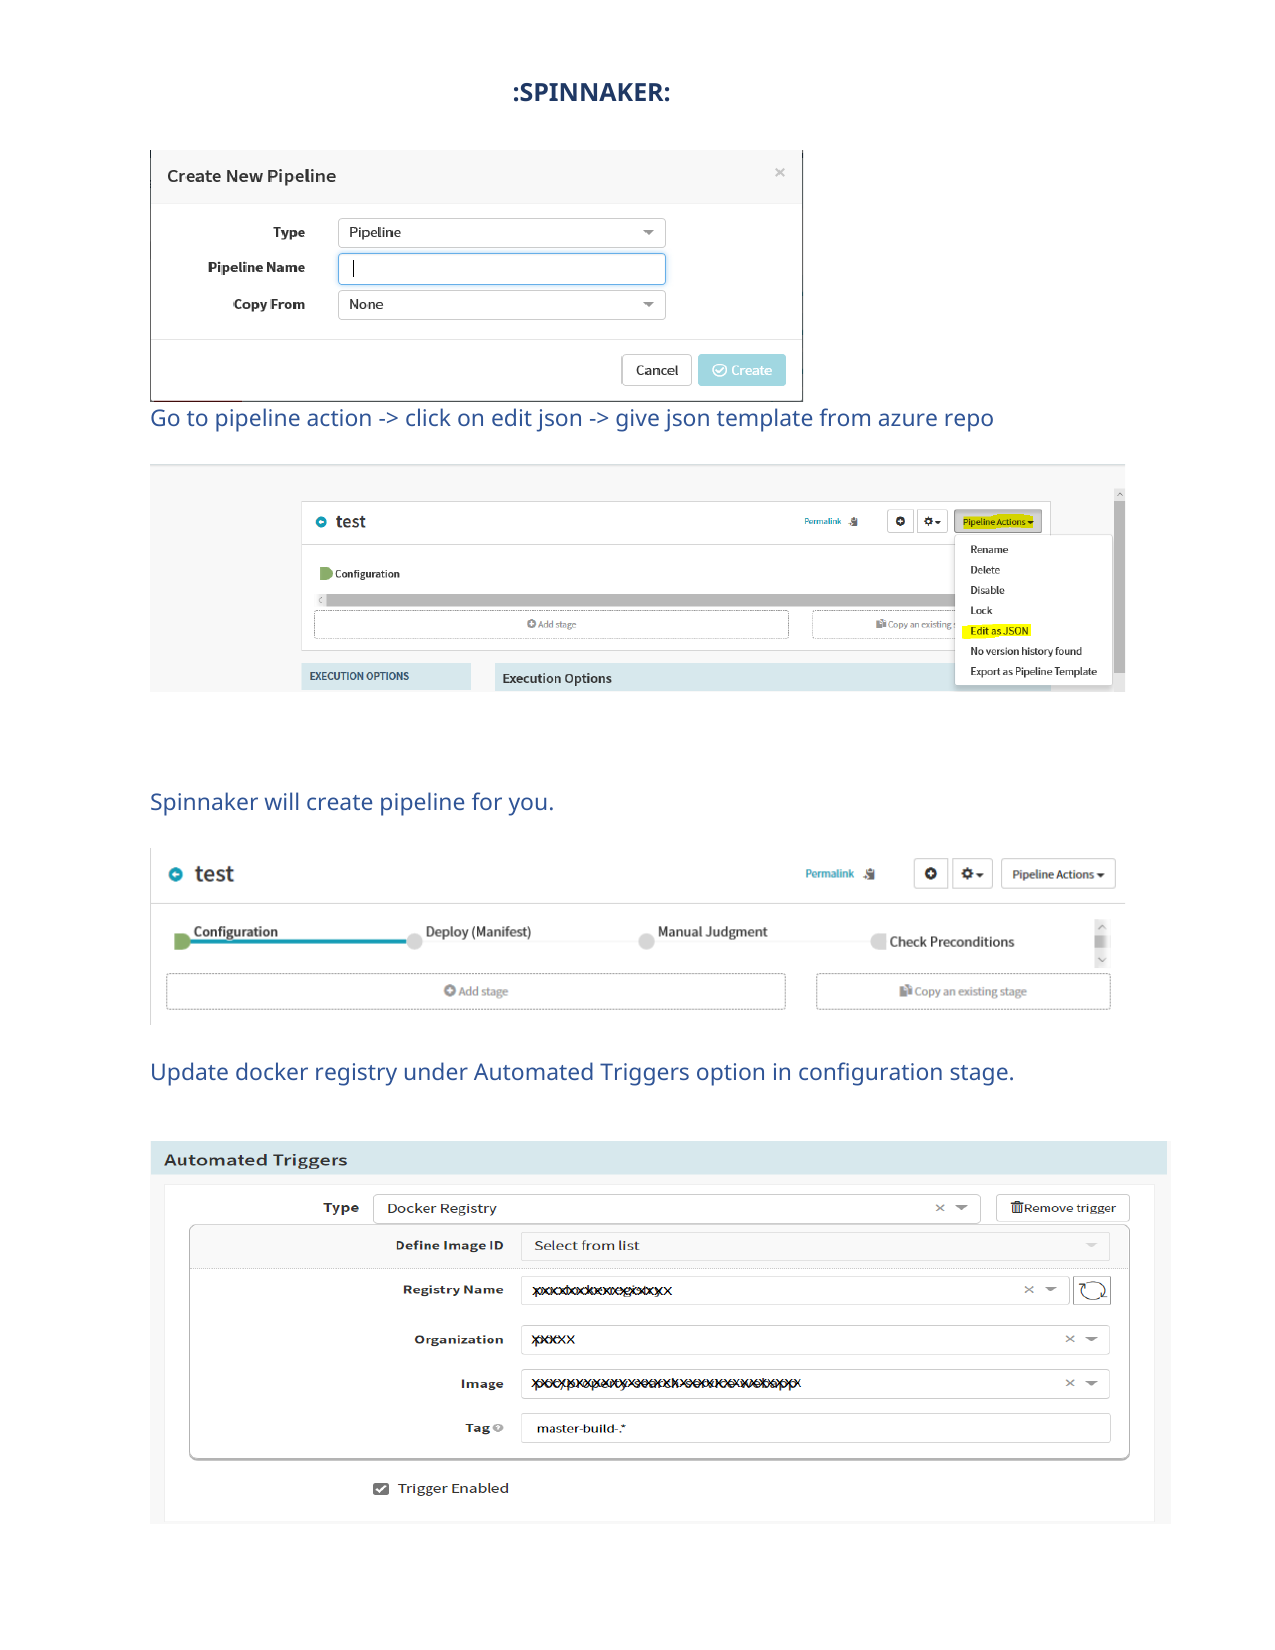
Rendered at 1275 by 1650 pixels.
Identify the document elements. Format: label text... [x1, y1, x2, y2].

picture [150, 464, 1125, 692]
picture [150, 150, 804, 402]
text Update docker registry under Automated Triggers option in configuration stage. [150, 1056, 1125, 1087]
picture [150, 848, 1125, 1025]
text Spinnaker will create pipeline for you. [150, 786, 1125, 817]
picture [150, 1141, 1171, 1524]
text Go to pipeline action -> click on edit json -> give json template from azure repo [150, 402, 1125, 433]
